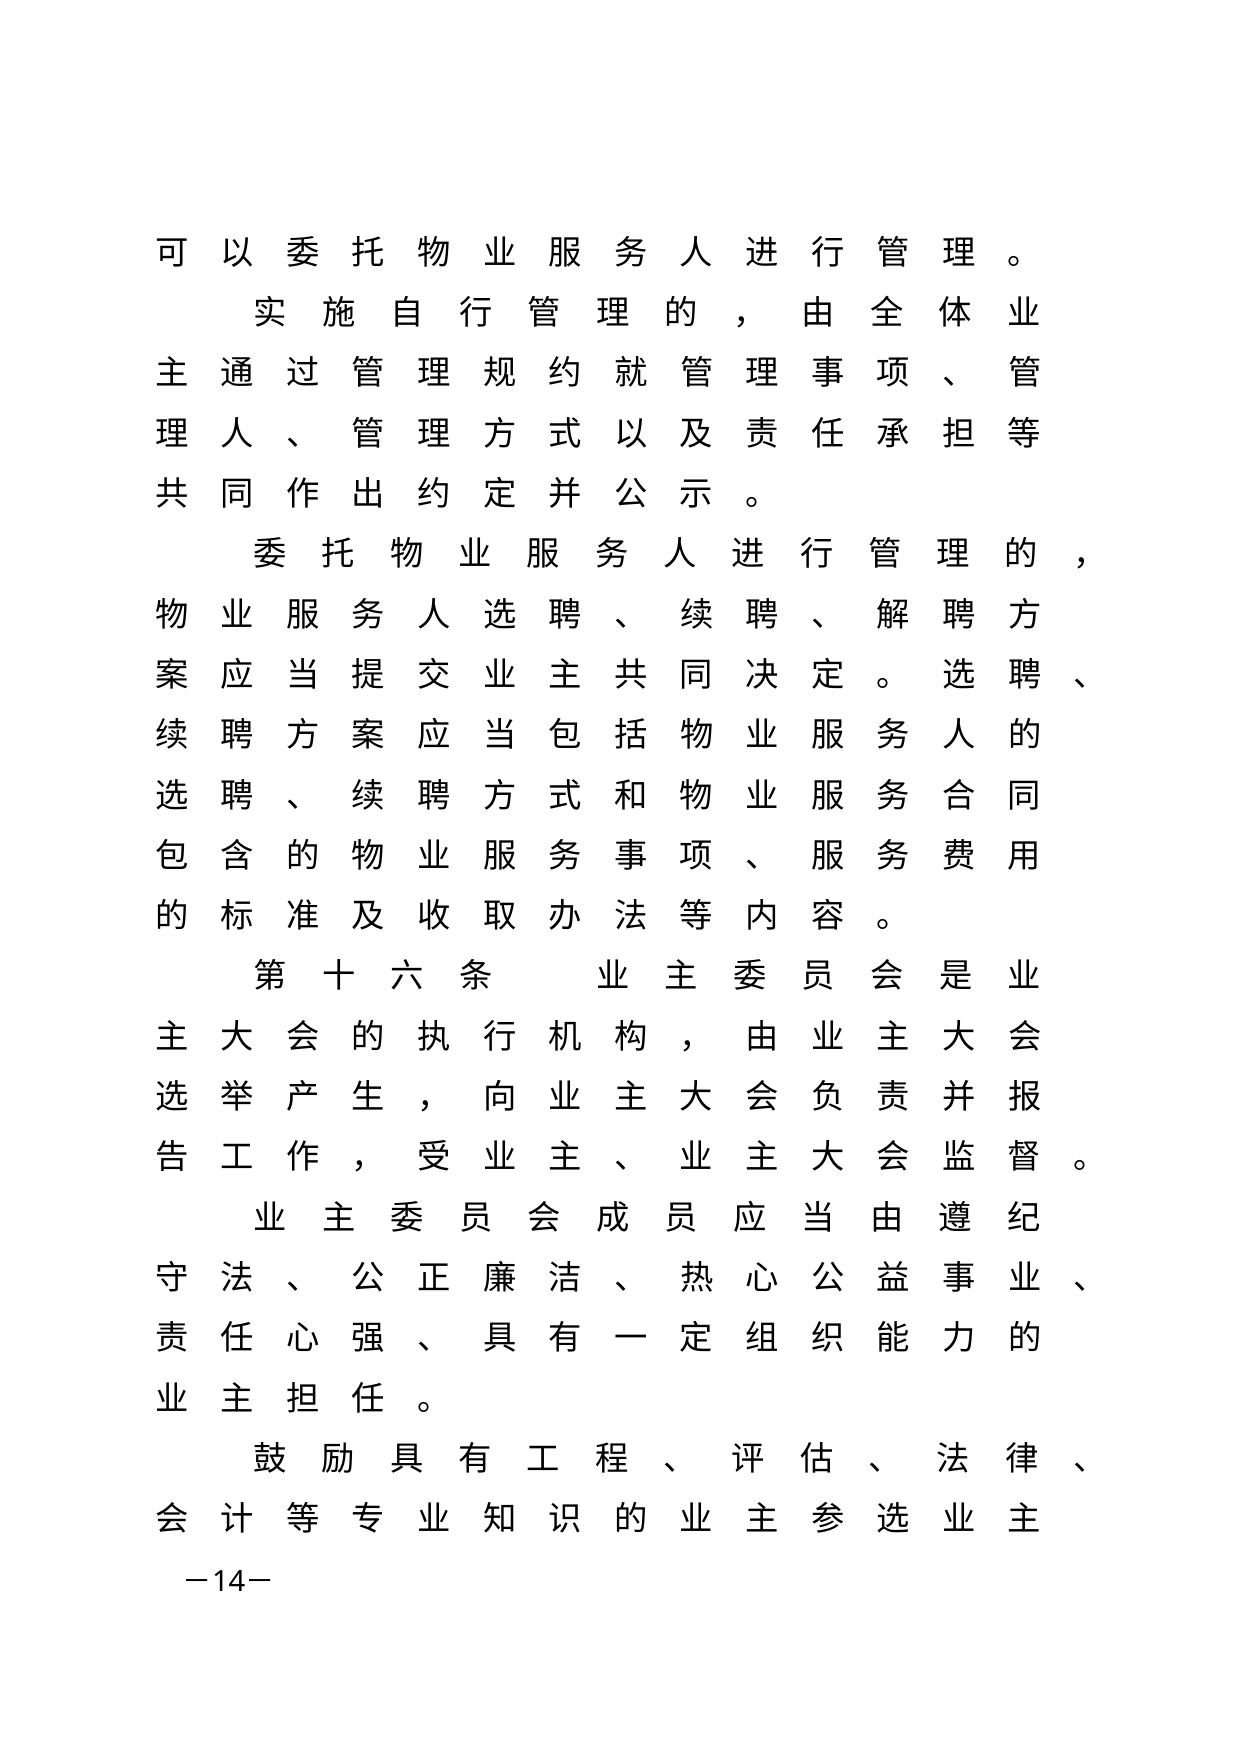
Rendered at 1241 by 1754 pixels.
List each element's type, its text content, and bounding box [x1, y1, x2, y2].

text 第十五条 经业主共同决定，可以对物业服务区域内的建筑物及其附属设施实施自行管理，也可以委托物业服务人进行管理。 [155, 219, 1073, 280]
text 第十六条 业主委员会是业主大会的执行机构，由业主大会选举产生，向业主大会负责并报告工作，受业主、业主大会监督。 [155, 943, 1073, 1184]
text 业主委员会成员应当由遵纪守法、公正廉洁、热心公益事业、责任心强、具有一定组织能力的业主担任。 [155, 1184, 1073, 1426]
text 实施自行管理的，由全体业主通过管理规约就管理事项、管理人、管理方式以及责任承担等共同作出约定并公示。 [155, 280, 1073, 521]
text 鼓励具有工程、评估、法律、会计等专业知识的业主参选业主委员会委员。 [155, 1426, 1073, 1546]
text 委托物业服务人进行管理的，物业服务人选聘、续聘、解聘方案应当提交业主共同决定。选聘、续聘方案应当包括物业服务人的选聘、续聘方式和物业服务合同包含的物业服务事项、服务费用的标准及收取办法等内容。 [155, 521, 1073, 943]
